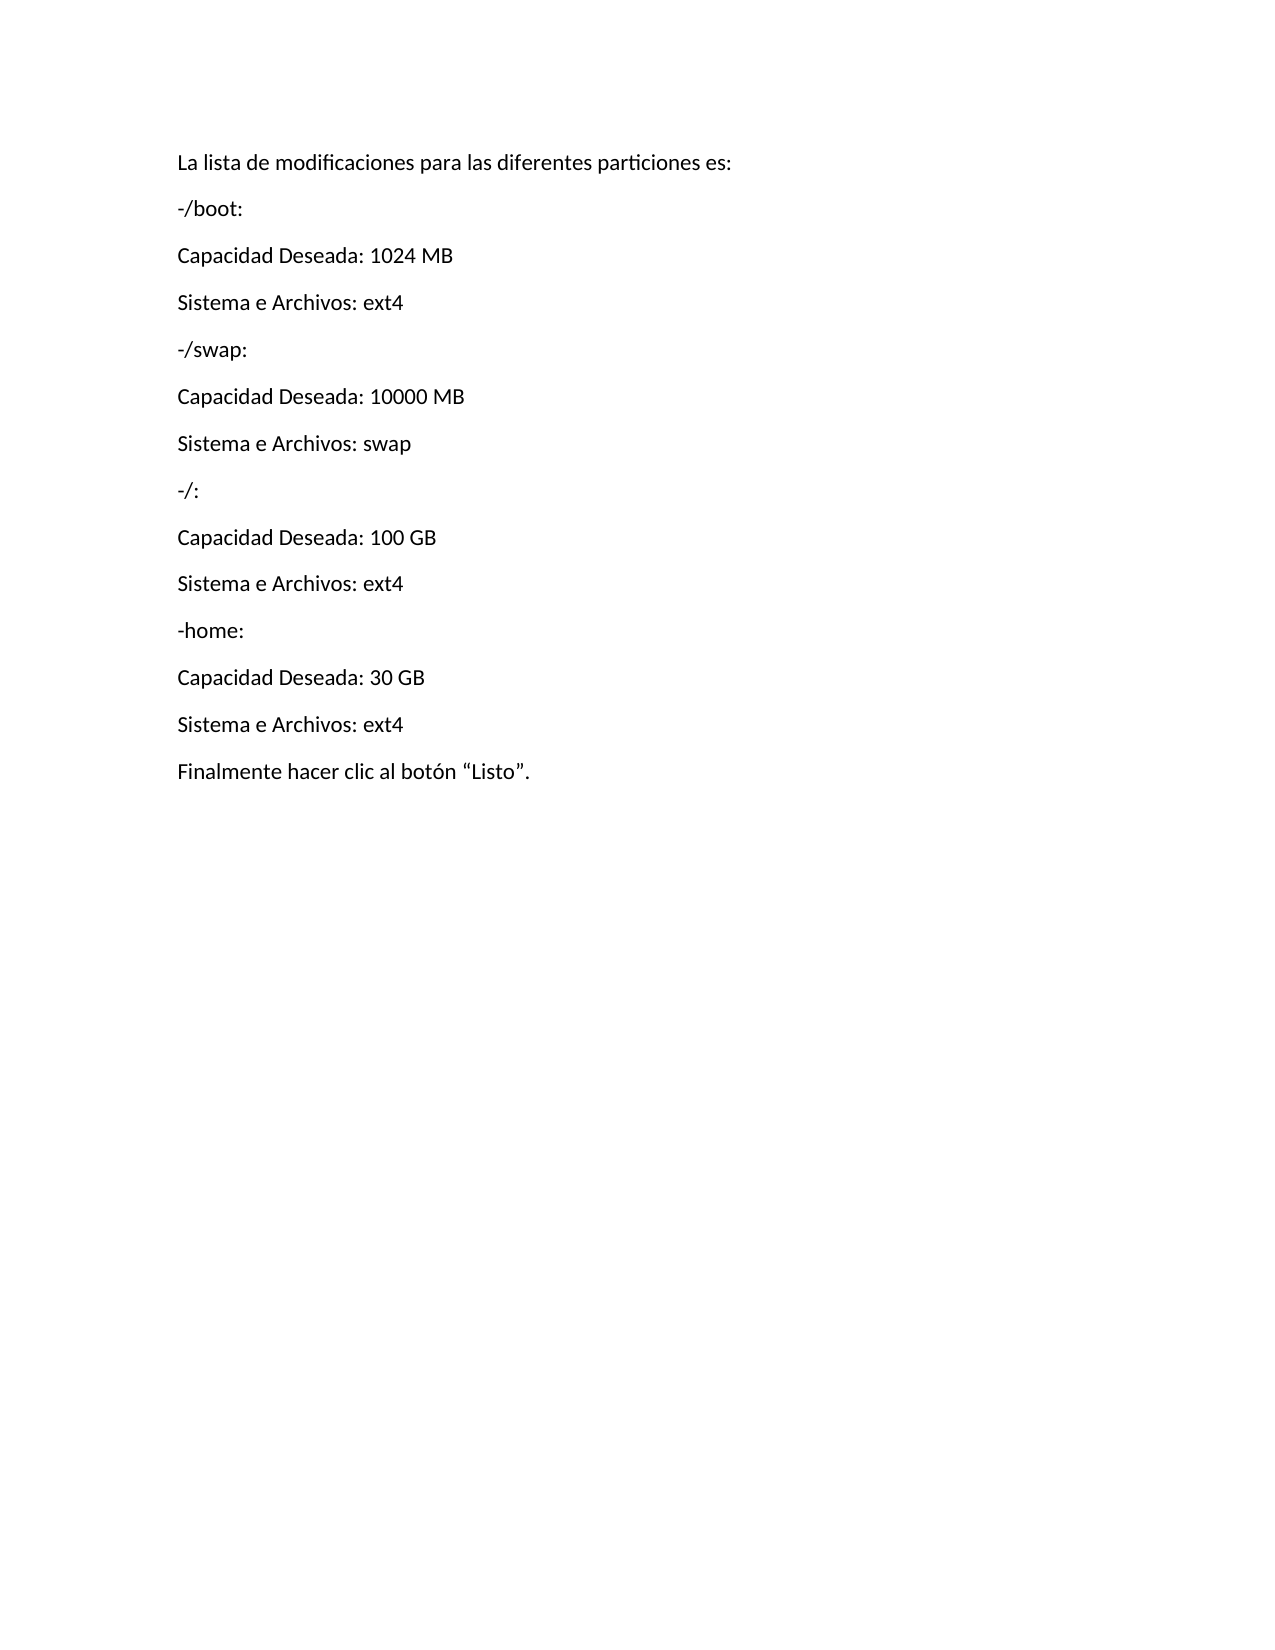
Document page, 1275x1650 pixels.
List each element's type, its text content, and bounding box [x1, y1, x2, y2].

text Sistema e Archivos: ext4 [177, 710, 1098, 738]
text -/swap: [177, 335, 1098, 363]
text Capacidad Deseada: 100 GB [177, 523, 1098, 551]
text Capacidad Deseada: 10000 MB [177, 382, 1098, 410]
text -/: [177, 476, 1098, 504]
text Sistema e Archivos: ext4 [177, 569, 1098, 597]
text La lista de modificaciones para las diferentes particiones es: [177, 148, 1098, 176]
text Capacidad Deseada: 30 GB [177, 663, 1098, 691]
text Sistema e Archivos: swap [177, 429, 1098, 457]
text -home: [177, 616, 1098, 644]
text Capacidad Deseada: 1024 MB [177, 241, 1098, 269]
text -/boot: [177, 194, 1098, 222]
text Sistema e Archivos: ext4 [177, 288, 1098, 316]
text Finalmente hacer clic al botón “Listo”. [177, 757, 1098, 785]
